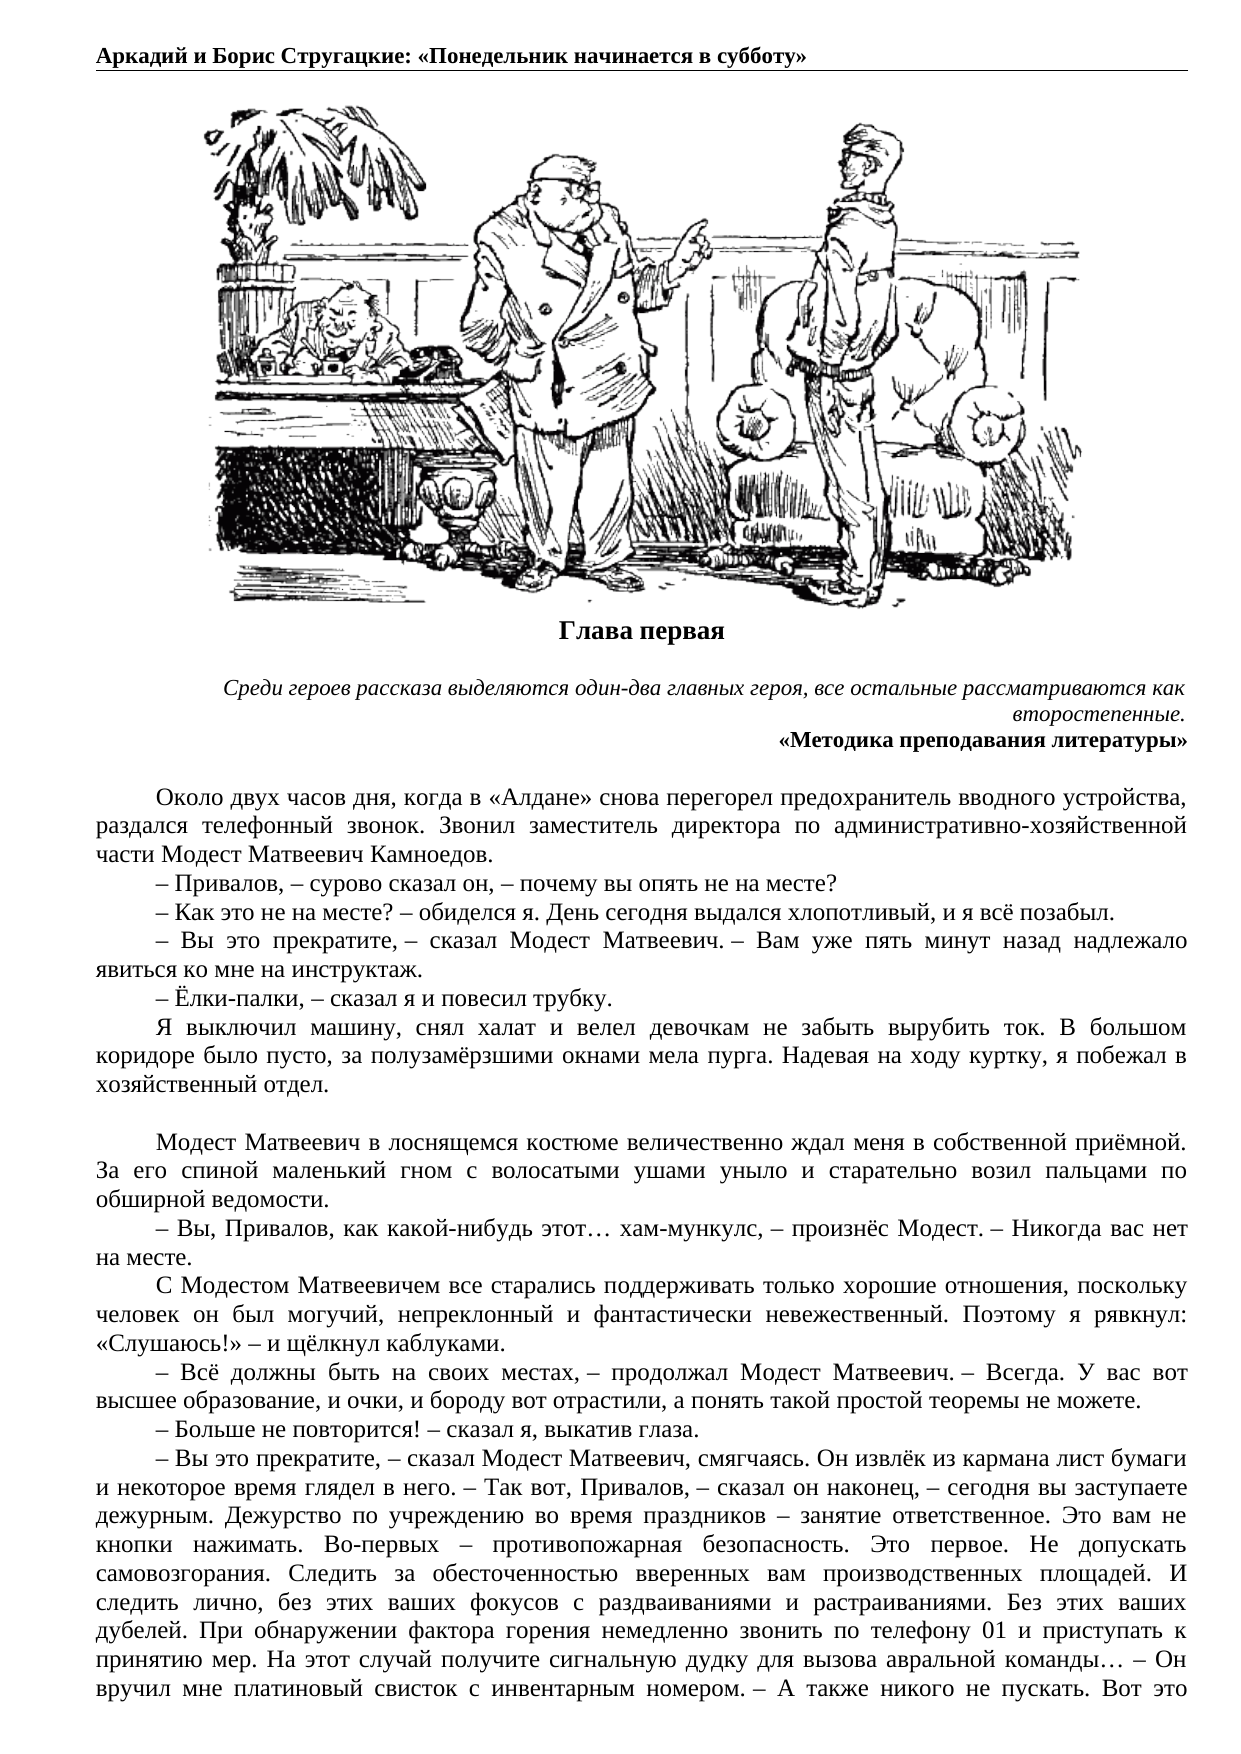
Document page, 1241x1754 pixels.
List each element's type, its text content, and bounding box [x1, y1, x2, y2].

text – Всё должны быть на своих местах, – продолжал Модест Матвеевич. – Всегда. У вас вот высшее образование, и очки, и бороду вот отрастили, а понять такой простой теоремы не можете. [96, 1357, 1188, 1414]
text – Привалов, – сурово сказал он, – почему вы опять не на месте? [96, 868, 1188, 897]
text – Ёлки-палки, – сказал я и повесил трубку. [96, 983, 1188, 1012]
picture [201, 104, 1083, 614]
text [96, 1443, 1188, 1702]
text Я выключил машину, снял халат и велел девочкам не забыть вырубить ток. В большом коридоре было пусто, за полузамёрзшими окнами мела пурга. Надевая на ходу куртку, я побежал в хозяйственный отдел. [96, 1012, 1188, 1098]
text Около двух часов дня, когда в «Алдане» снова перегорел предохранитель вводного устройства, раздался телефонный звонок. Звонил заместитель директора по административно-хозяйственной части Модест Матвеевич Камноедов. [96, 782, 1188, 868]
subtitle Глава первая [96, 614, 1188, 645]
text С Модестом Матвеевичем все старались поддерживать только хорошие отношения, поскольку человек он был могучий, непреклонный и фантастически невежественный. Поэтому я рявкнул: «Слушаюсь!» – и щёлкнул каблуками. [96, 1270, 1188, 1357]
text – Больше не повторится! – сказал я, выкатив глаза. [96, 1414, 1188, 1443]
text – Вы, Привалов, как какой-нибудь этот… хам-мункулс, – произнёс Модест. – Никогда вас нет на месте. [96, 1213, 1188, 1270]
text – Вы это прекратите, – сказал Модест Матвеевич. – Вам уже пять минут назад надлежало явиться ко мне на инструктаж. [96, 925, 1188, 983]
text – Как это не на месте? – обиделся я. День сегодня выдался хлопотливый, и я всё позабыл. [96, 897, 1188, 925]
text Среди героев рассказа выделяются один-два главных героя, все остальные рассматриваются как второстепенные. [158, 674, 1188, 726]
text Модест Матвеевич в лоснящемся костюме величественно ждал меня в собственной приёмной. За его спиной маленький гном с волосатыми ушами уныло и старательно возил пальцами по обширной ведомости. [96, 1127, 1188, 1213]
text «Методика преподавания литературы» [158, 726, 1188, 753]
